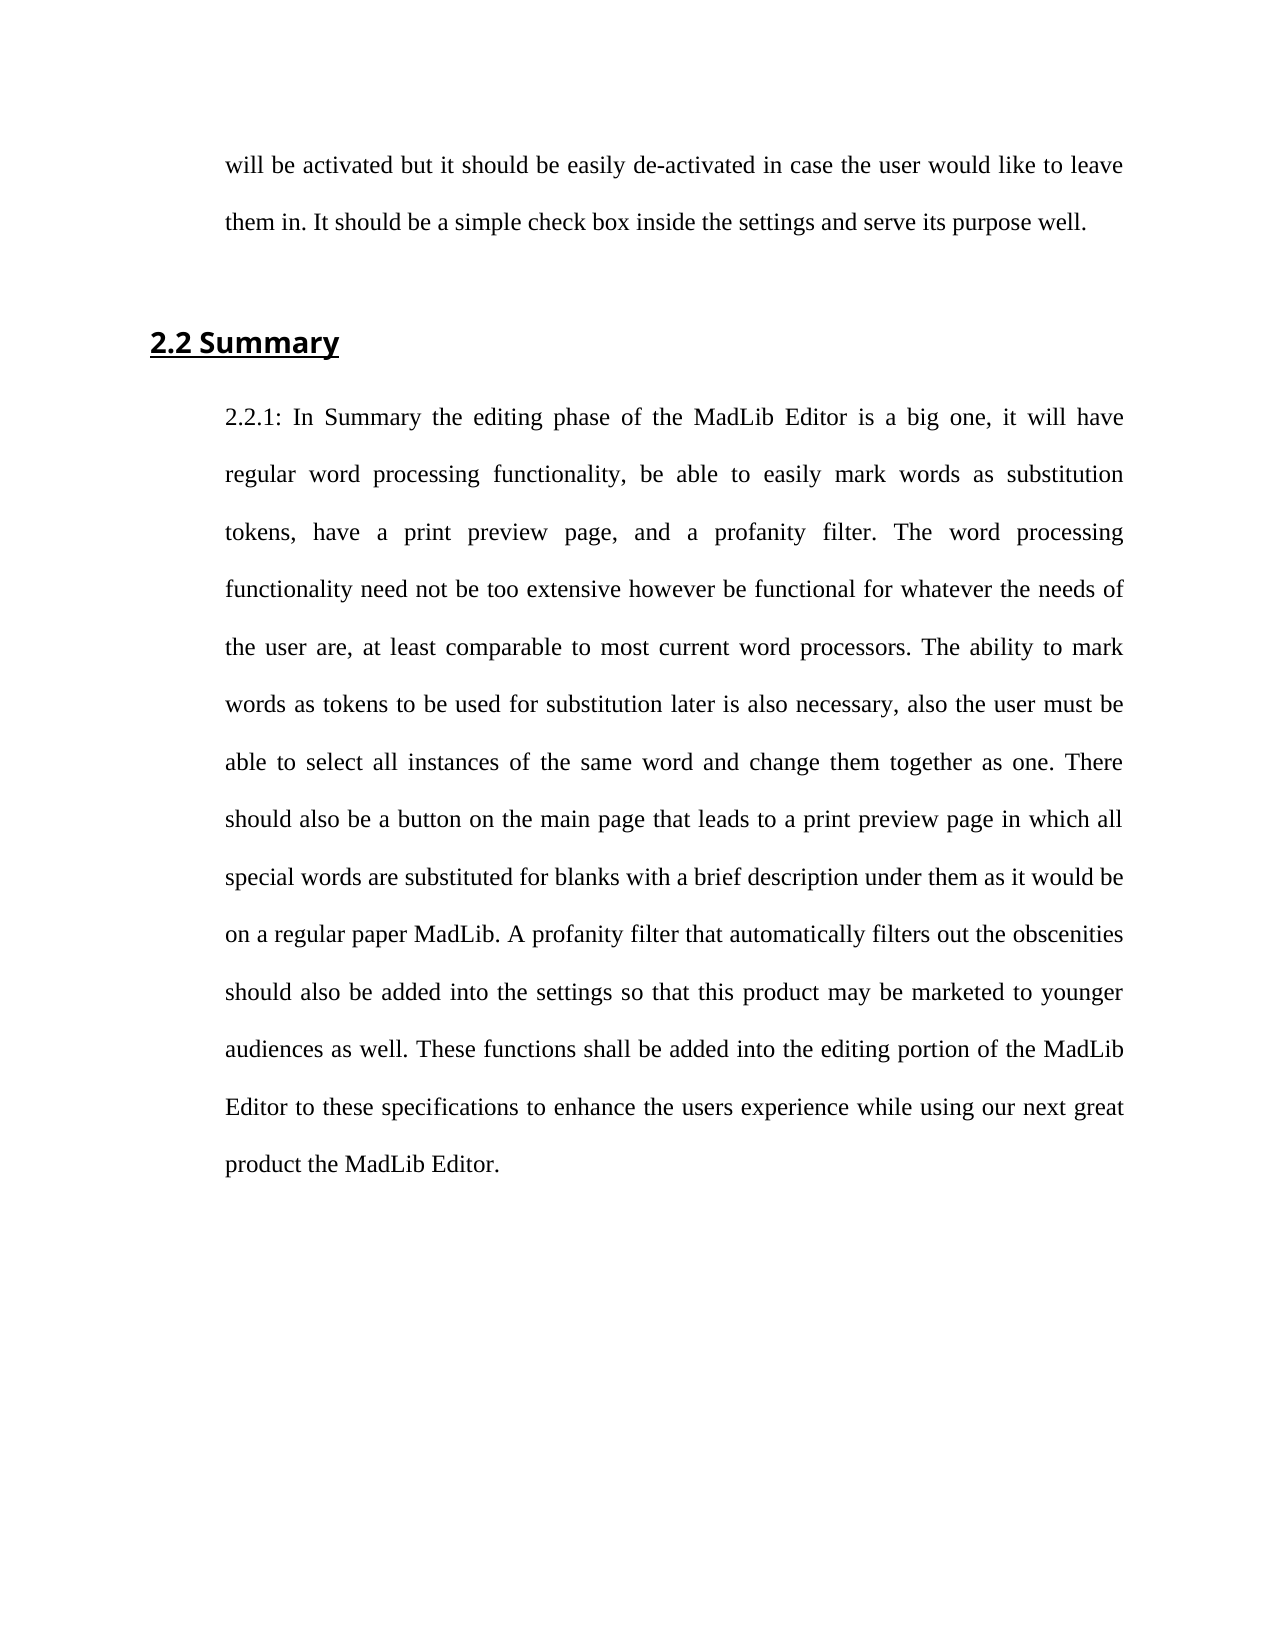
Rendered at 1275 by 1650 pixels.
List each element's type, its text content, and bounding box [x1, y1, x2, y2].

list 2.2.1: In Summary the editing phase of the MadLib Editor is a big one, it will have regular word processing functionality, be able to easily mark words as substitution tokens, have a print preview page, and a profanity filter. The word processing functionality need not be too extensive however be functional for whatever the needs of the user are, at least comparable to most current word processors. The ability to mark words as tokens to be used for substitution later is also necessary, also the user must be able to select all instances of the same word and change them together as one. There should also be a button on the main page that leads to a print preview page in which all special words are substituted for blanks with a brief description under them as it would be on a regular paper MadLib. A profanity filter that automatically filters out the obscenities should also be added into the settings so that this product may be marketed to younger audiences as well. These functions shall be added into the editing portion of the MadLib Editor to these specifications to enhance the users experience while using our next great product the MadLib Editor. [225, 402, 1125, 1178]
text 2.2 Summary [150, 322, 1125, 362]
